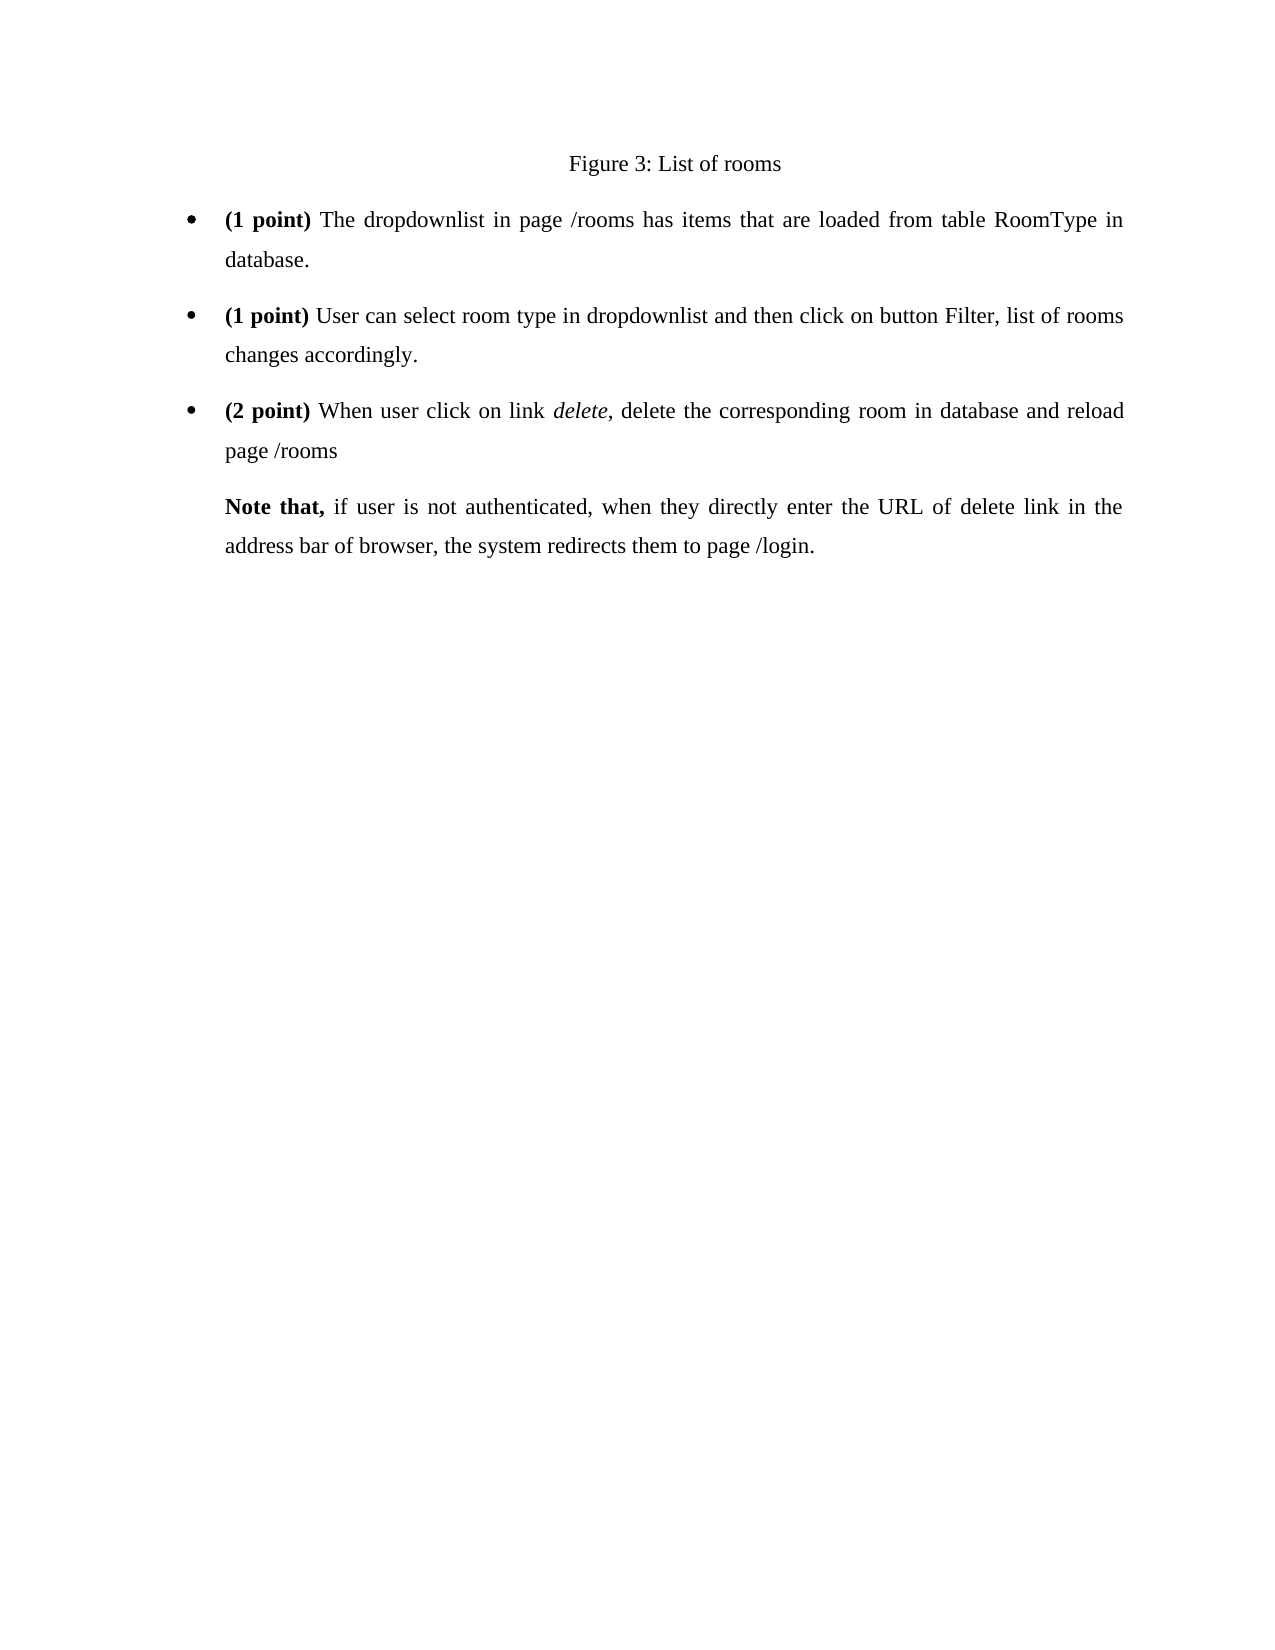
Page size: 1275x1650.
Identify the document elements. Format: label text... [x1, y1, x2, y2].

list (1 point) The dropdownlist in page /rooms has items that are loaded from table RoomType in database. [187, 206, 1125, 272]
list (1 point) User can select room type in dropdownlist and then click on button Filter, list of rooms changes accordingly. [187, 302, 1125, 368]
list (2 point) When user click on link delete, delete the corresponding room in database and reload page /rooms [187, 397, 1125, 463]
text Figure 3: List of rooms [225, 150, 1125, 176]
text Note that, if user is not authenticated, when they directly enter the URL of delete link in the address bar of browser, the system redirects them to page /login. [225, 493, 1125, 559]
